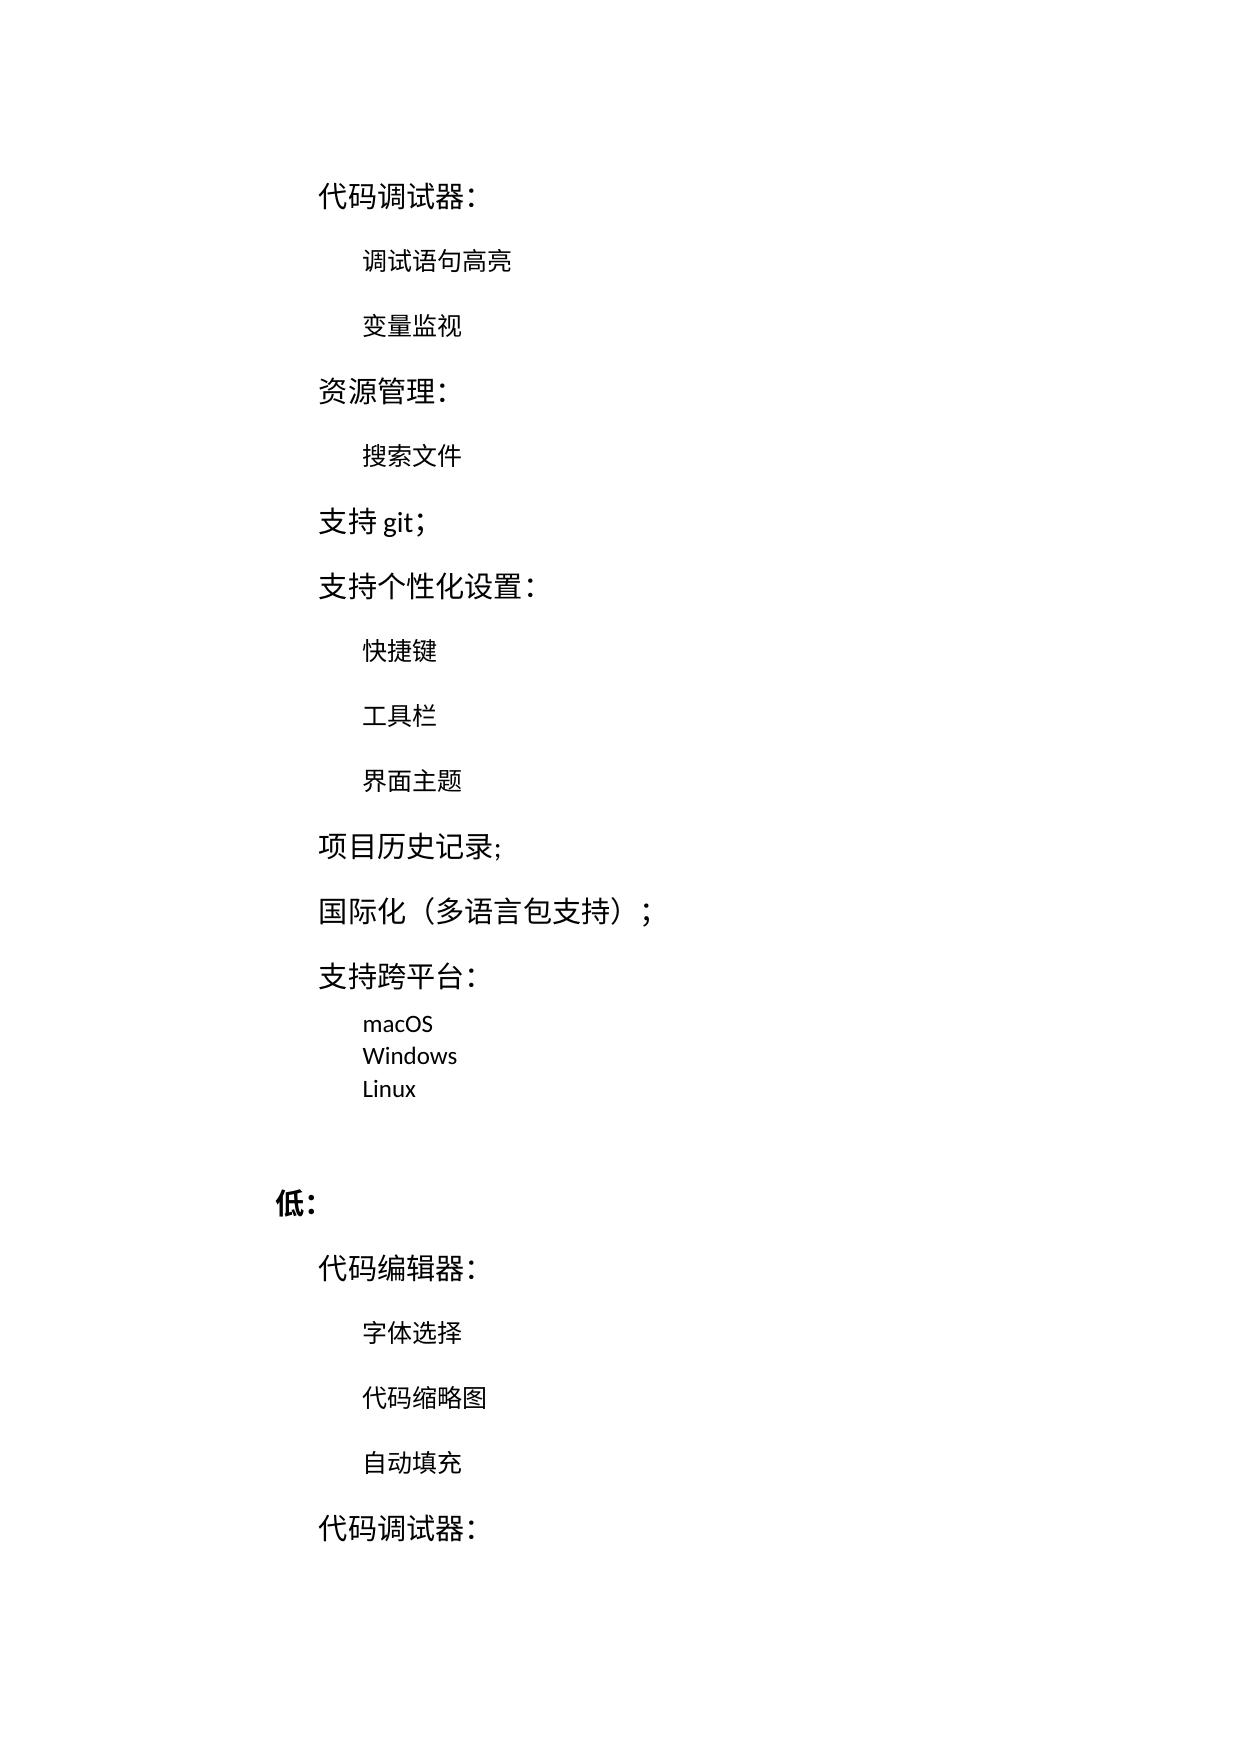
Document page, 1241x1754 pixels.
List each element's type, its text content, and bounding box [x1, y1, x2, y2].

list 国际化（多语言包支持）； [275, 877, 1053, 942]
list 支持个性化设置： [275, 552, 1053, 617]
list 支持git； [275, 487, 1053, 552]
list 快捷键 [319, 617, 1053, 682]
list 自动填充 [319, 1429, 1053, 1494]
list 调试语句高亮 [319, 227, 1053, 292]
list 支持跨平台： [275, 942, 1053, 1007]
list 代码调试器： [275, 1494, 1053, 1559]
list 低： [231, 1169, 1053, 1234]
list 工具栏 [319, 682, 1053, 747]
list Windows [319, 1039, 1053, 1072]
list 资源管理： [275, 357, 1053, 422]
list 界面主题 [319, 747, 1053, 812]
list 代码编辑器： [275, 1234, 1053, 1299]
list 搜索文件 [319, 422, 1053, 487]
list Linux [319, 1072, 1053, 1104]
list 变量监视 [319, 292, 1053, 357]
list 项目历史记录; [275, 812, 1053, 877]
list 代码调试器： [275, 162, 1053, 227]
list 字体选择 [319, 1299, 1053, 1364]
list macOS [319, 1007, 1053, 1039]
list 代码缩略图 [319, 1364, 1053, 1429]
